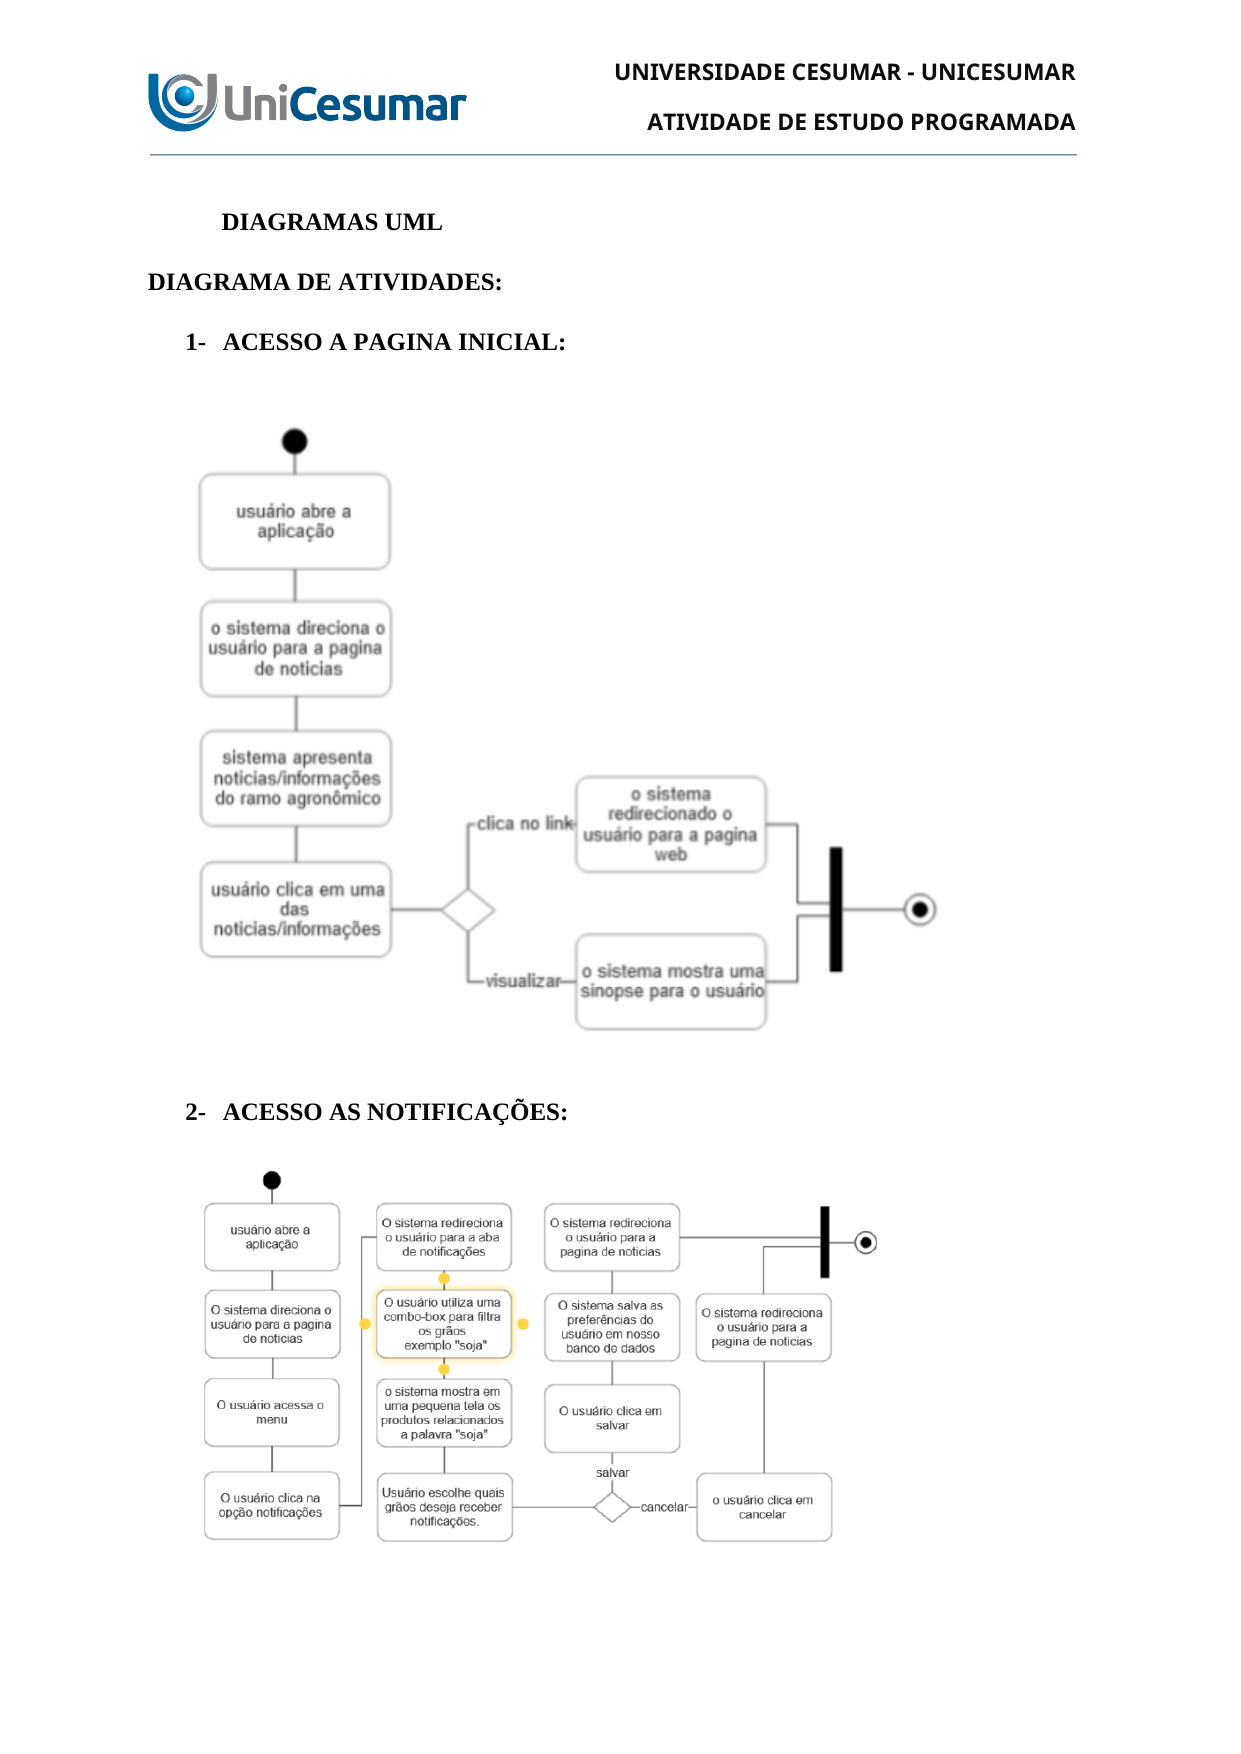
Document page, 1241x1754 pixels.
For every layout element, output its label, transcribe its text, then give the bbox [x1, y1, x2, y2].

list ACESSO A PAGINA INICIAL: [185, 327, 1092, 356]
text DIAGRAMAS UML [148, 207, 1092, 236]
picture [185, 1157, 916, 1577]
list ACESSO AS NOTIFICAÇÕES: [185, 1097, 1092, 1126]
picture [185, 386, 975, 1067]
picture [147, 73, 468, 133]
text DIAGRAMA DE ATIVIDADES: [148, 267, 1092, 296]
